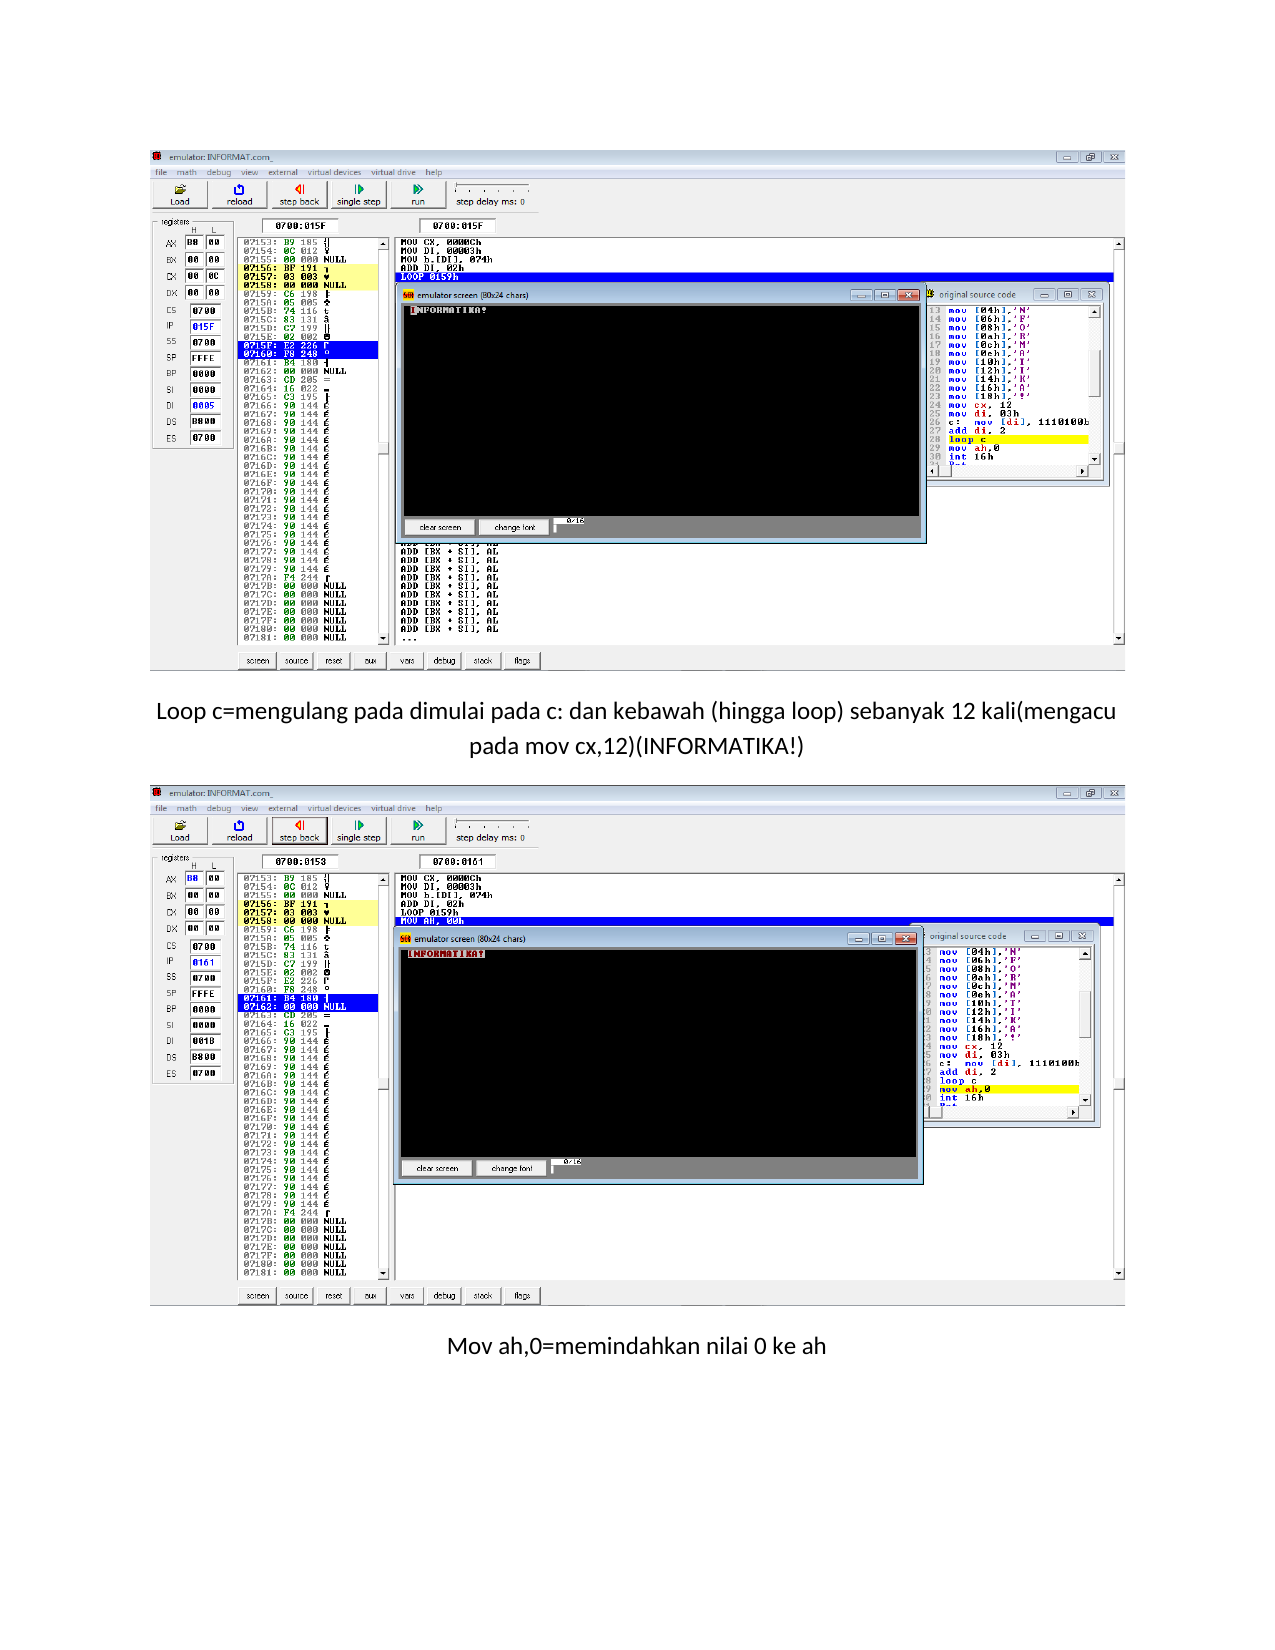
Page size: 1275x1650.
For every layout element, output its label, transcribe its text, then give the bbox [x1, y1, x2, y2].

picture [150, 785, 1125, 1306]
picture [150, 150, 1125, 671]
text Loop c=mengulang pada dimulai pada c: dan kebawah (hingga loop) sebanyak 12 kali(mengacu pada mov cx,12)(INFORMATIKA!) [150, 695, 1124, 760]
text Mov ah,0=memindahkan nilai 0 ke ah [150, 1330, 1124, 1361]
